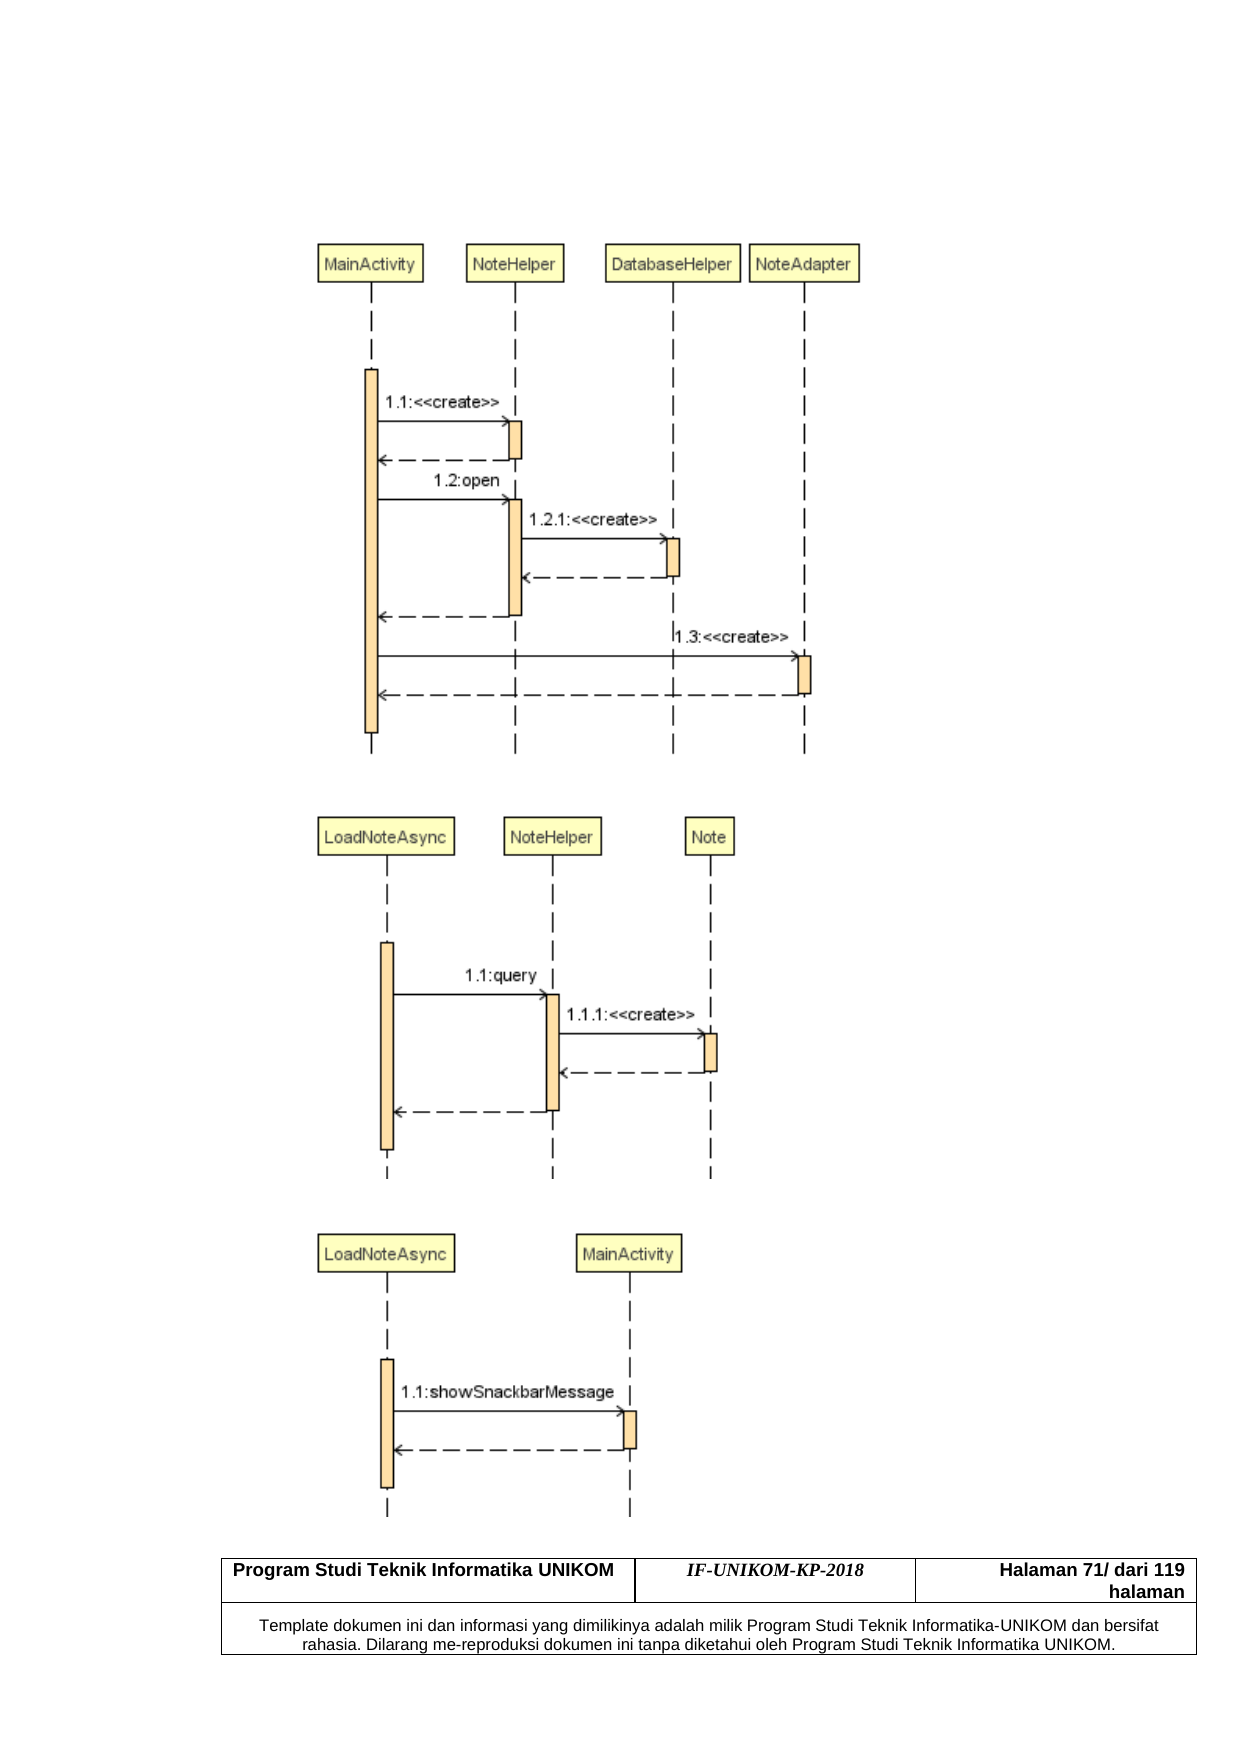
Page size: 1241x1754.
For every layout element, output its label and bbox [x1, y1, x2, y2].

picture [310, 1226, 797, 1517]
picture [310, 809, 793, 1179]
picture [310, 236, 979, 762]
